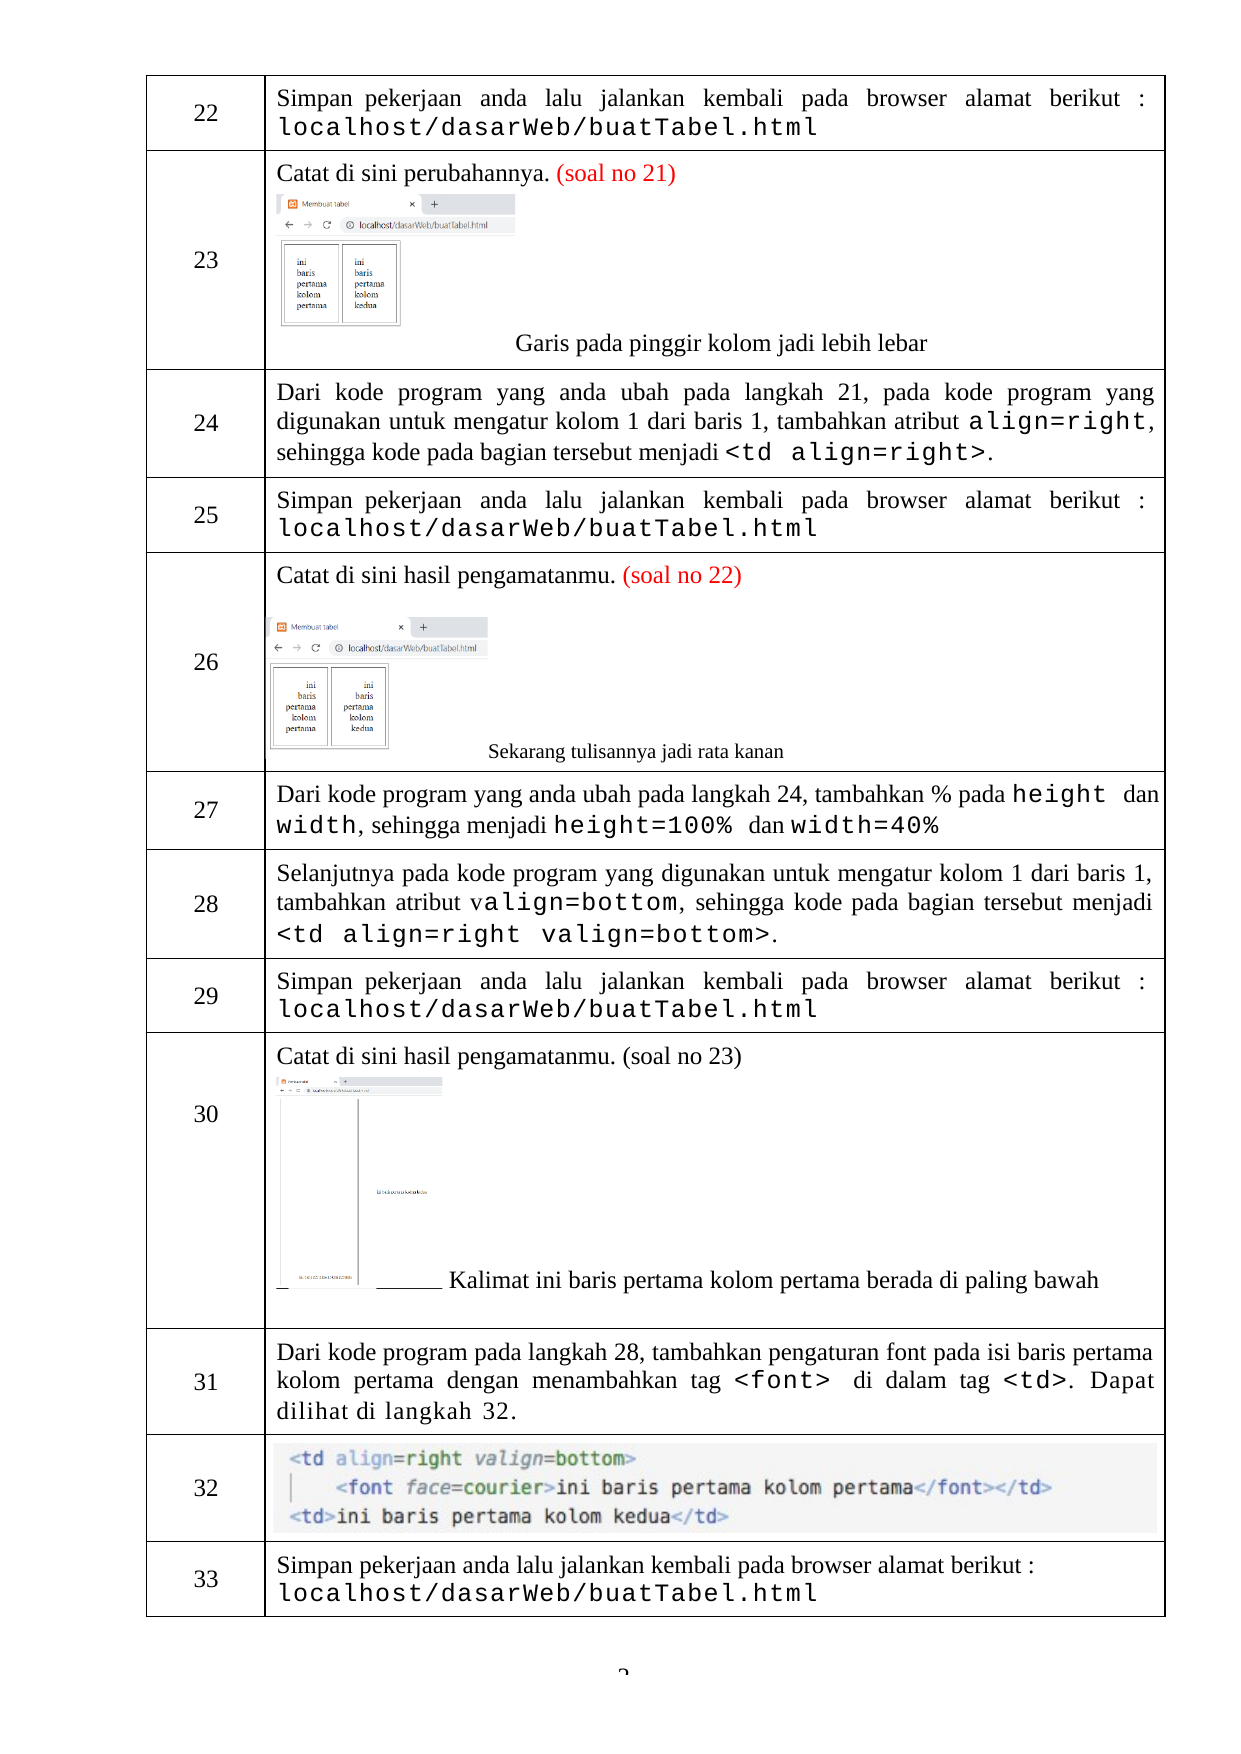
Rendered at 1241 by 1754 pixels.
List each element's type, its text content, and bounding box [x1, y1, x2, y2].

table_header 22 [147, 76, 264, 150]
table_cell 27 [147, 772, 264, 849]
table_cell Catat di sini perubahannya. (soal no 21) Garis pada pinggir kolom jadi lebih lebar [266, 151, 1164, 369]
table_cell Dari kode program yang anda ubah pada langkah 21, pada kode program yang digunakan untuk mengatur kolom 1 dari baris 1, tambahkan atribut align=right, sehingga kode pada bagian tersebut menjadi <td align=right>. [266, 370, 1164, 477]
table_cell [266, 1435, 1164, 1541]
table_cell 33 [147, 1542, 264, 1616]
table_cell Catat di sini hasil pengamatanmu. (soal no 23) Kalimat ini baris pertama kolom pertama berada di paling bawah [266, 1033, 1164, 1328]
table_cell Simpan pekerjaan anda lalu jalankan kembali pada browser alamat berikut : localhost/dasarWeb/buatTabel.html [266, 1542, 1164, 1616]
table_cell 28 [147, 850, 264, 958]
table_header Simpan pekerjaan anda lalu jalankan kembali pada browser alamat berikut : localhost/dasarWeb/buatTabel.html [266, 76, 1164, 150]
table_cell Dari kode program yang anda ubah pada langkah 24, tambahkan % pada height dan width, sehingga menjadi height=100% dan width=40% [266, 772, 1164, 849]
table_cell 32 [147, 1435, 264, 1541]
picture [276, 1077, 443, 1289]
table_cell Selanjutnya pada kode program yang digunakan untuk mengatur kolom 1 dari baris 1, tambahkan atribut valign=bottom, sehingga kode pada bagian tersebut menjadi <td align=right valign=bottom>. [266, 850, 1164, 958]
table_cell 30 [147, 1033, 264, 1328]
table_cell 31 [147, 1329, 264, 1434]
table_cell Simpan pekerjaan anda lalu jalankan kembali pada browser alamat berikut : localhost/dasarWeb/buatTabel.html [266, 478, 1164, 552]
table_cell 25 [147, 478, 264, 552]
table_cell 29 [147, 959, 264, 1032]
picture [265, 617, 488, 759]
table_cell 23 [147, 151, 264, 369]
table_cell Catat di sini hasil pengamatanmu. (soal no 22) Sekarang tulisannya jadi rata kanan [266, 553, 1164, 771]
table_cell 24 [147, 370, 264, 477]
picture [276, 194, 516, 352]
table_cell Simpan pekerjaan anda lalu jalankan kembali pada browser alamat berikut : localhost/dasarWeb/buatTabel.html [266, 959, 1164, 1032]
table_cell 26 [147, 553, 264, 771]
table_cell Dari kode program pada langkah 28, tambahkan pengaturan font pada isi baris pertama kolom pertama dengan menambahkan tag <font> di dalam tag <td>. Dapat dilihat di langkah 32. [266, 1329, 1164, 1434]
